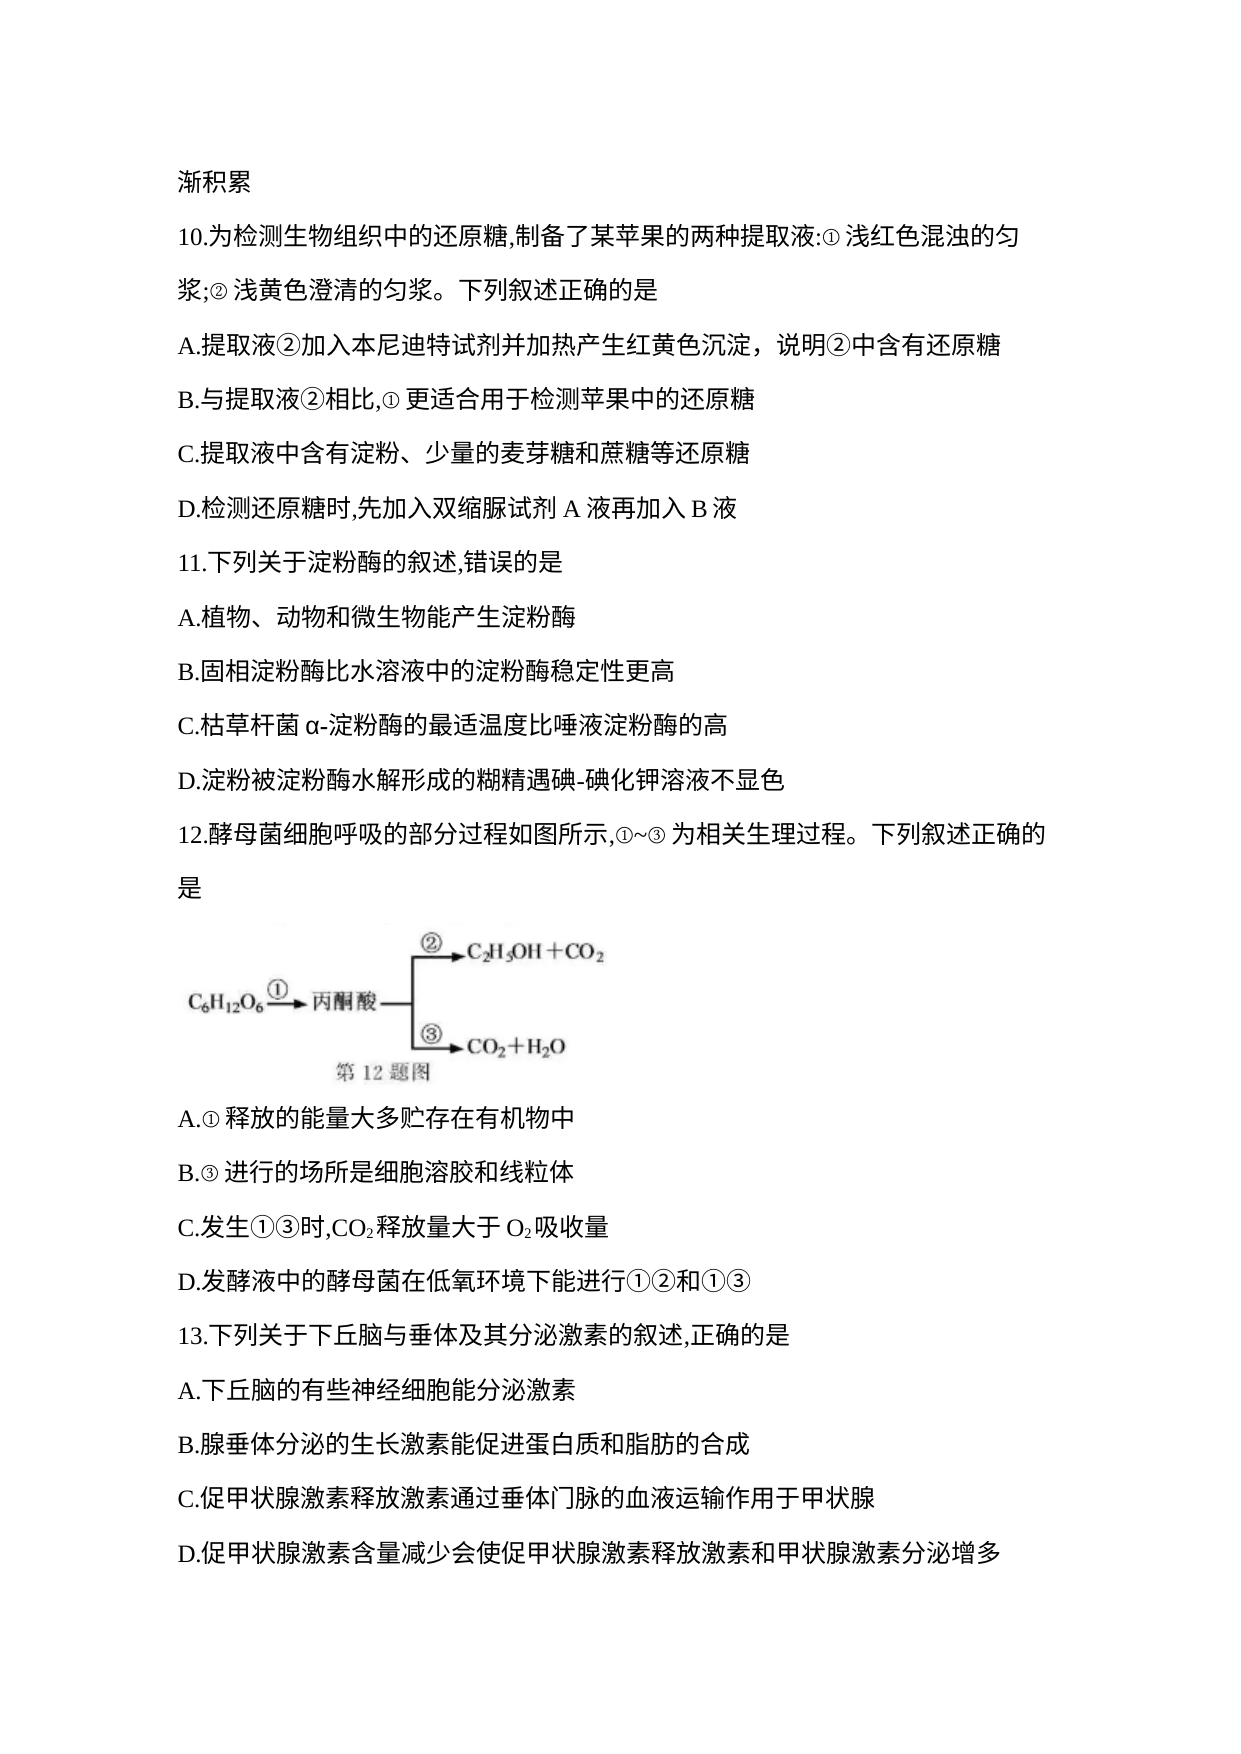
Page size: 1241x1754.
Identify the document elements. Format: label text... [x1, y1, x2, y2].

text 12.酵母菌细胞呼吸的部分过程如图所示,①~③为相关生理过程。下列叙述正确的是 [177, 814, 1063, 905]
text B.与提取液②相比,①更适合用于检测苹果中的还原糖 [177, 379, 1063, 416]
text B.③进行的场所是细胞溶胶和线粒体 [177, 1153, 1063, 1189]
text C.促甲状腺激素释放激素通过垂体门脉的血液运输作用于甲状腺 [177, 1479, 1063, 1515]
text D.检测还原糖时,先加入双缩脲试剂A液再加入B液 [177, 488, 1063, 524]
text 10.为检测生物组织中的还原糖,制备了某苹果的两种提取液:①浅红色混浊的匀浆;②浅黄色澄清的匀浆。下列叙述正确的是 [177, 216, 1063, 307]
text D.发酵液中的酵母菌在低氧环境下能进行①②和①③ [177, 1261, 1063, 1298]
text B.腺垂体分泌的生长激素能促进蛋白质和脂肪的合成 [177, 1424, 1063, 1461]
text 11.下列关于淀粉酶的叙述,错误的是 [177, 543, 1063, 579]
text D.淀粉被淀粉酶水解形成的糊精遇碘-碘化钾溶液不显色 [177, 760, 1063, 796]
text A.①释放的能量大多贮存在有机物中 [177, 1098, 1063, 1134]
text C.枯草杆菌α-淀粉酶的最适温度比唾液淀粉酶的高 [177, 706, 1063, 742]
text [177, 162, 1063, 198]
text A.提取液②加入本尼迪特试剂并加热产生红黄色沉淀，说明②中含有还原糖 [177, 325, 1063, 361]
text B.固相淀粉酶比水溶液中的淀粉酶稳定性更高 [177, 651, 1063, 688]
text C.发生①③时,CO2释放量大于O2吸收量 [177, 1207, 1063, 1243]
text A.植物、动物和微生物能产生淀粉酶 [177, 597, 1063, 633]
text D.促甲状腺激素含量减少会使促甲状腺激素释放激素和甲状腺激素分泌增多 [177, 1533, 1063, 1569]
text A.下丘脑的有些神经细胞能分泌激素 [177, 1370, 1063, 1406]
text 13.下列关于下丘脑与垂体及其分泌激素的叙述,正确的是 [177, 1316, 1063, 1352]
picture [177, 923, 624, 1088]
text C.提取液中含有淀粉、少量的麦芽糖和蔗糖等还原糖 [177, 434, 1063, 470]
